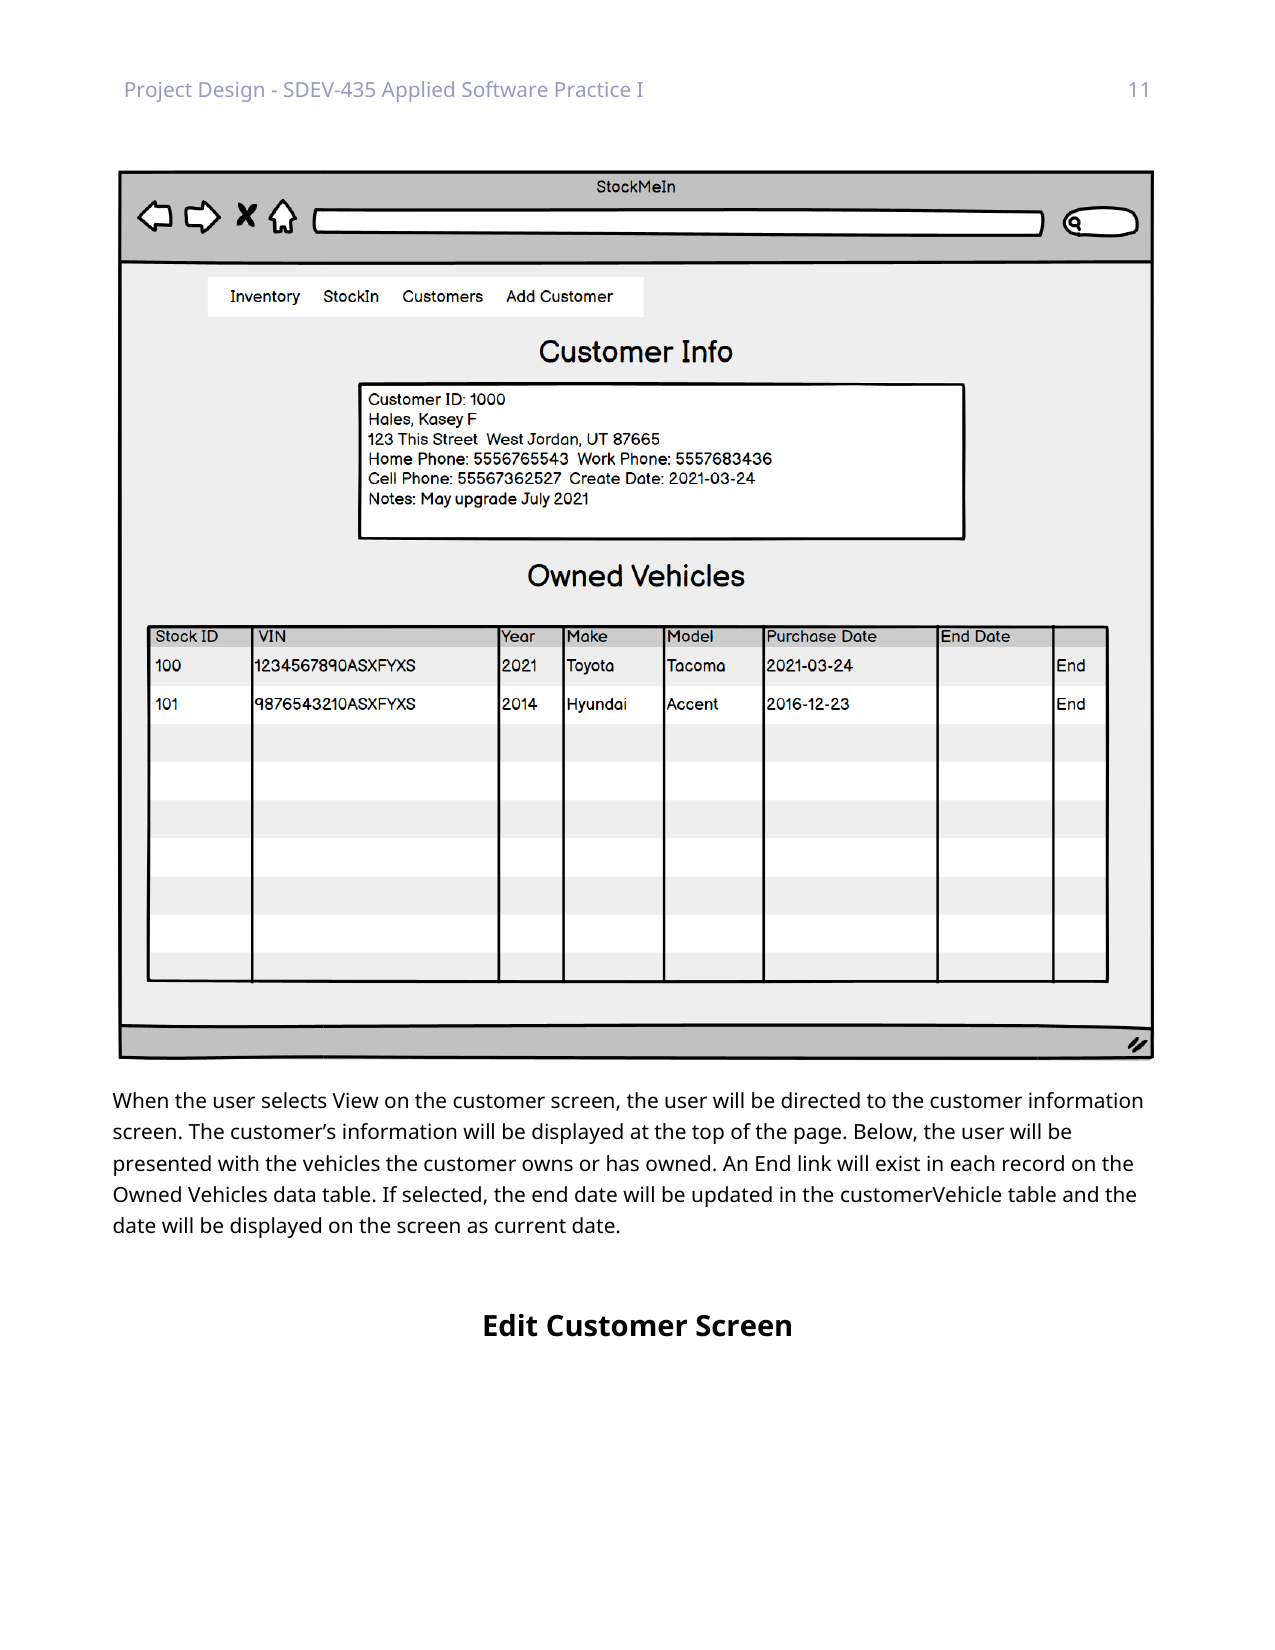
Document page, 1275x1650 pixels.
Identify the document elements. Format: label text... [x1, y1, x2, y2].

text Edit Customer Screen [112, 1305, 1162, 1344]
text When the user selects View on the customer screen, the user will be directed to the customer information screen. The customer’s information will be displayed at the top of the page. Below, the user will be presented with the vehicles the customer owns or has owned. An End link will exist in each record on the Owned Vehicles data table. If selected, the end date will be updated in the customerVehicle table and the date will be displayed on the screen as current date. [112, 1086, 1162, 1240]
picture [112, 159, 1163, 1071]
